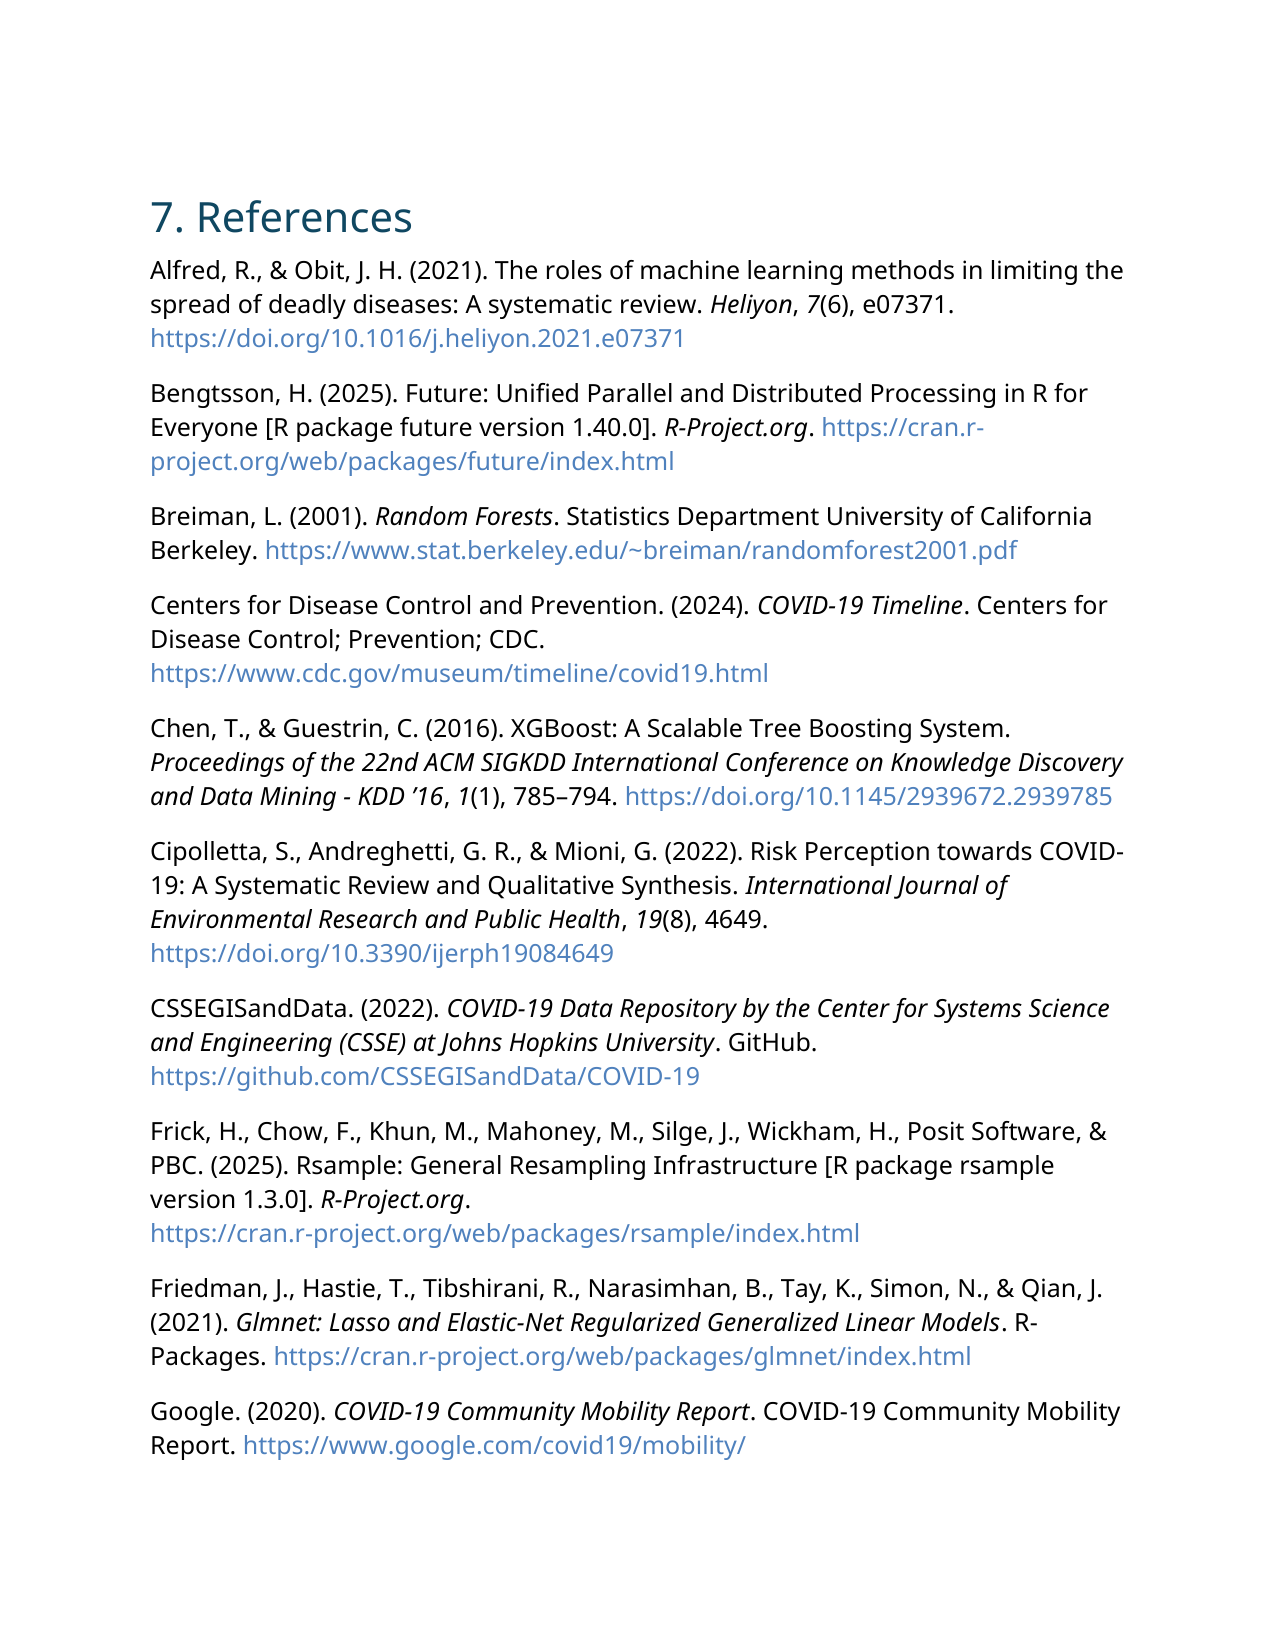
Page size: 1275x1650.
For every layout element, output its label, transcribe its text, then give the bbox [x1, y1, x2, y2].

text Friedman, J., Hastie, T., Tibshirani, R., Narasimhan, B., Tay, K., Simon, N., & Qian, J. (2021). Glmnet: Lasso and Elastic-Net Regularized Generalized Linear Models. R-Packages. https://cran.r-project.org/web/packages/glmnet/index.html [150, 1271, 1125, 1373]
text CSSEGISandData. (2022). COVID-19 Data Repository by the Center for Systems Science and Engineering (CSSE) at Johns Hopkins University. GitHub. https://github.com/CSSEGISandData/COVID-19 [150, 991, 1125, 1093]
text Cipolletta, S., Andreghetti, G. R., & Mioni, G. (2022). Risk Perception towards COVID-19: A Systematic Review and Qualitative Synthesis. International Journal of Environmental Research and Public Health, 19(8), 4649. https://doi.org/10.3390/ijerph19084649 [150, 834, 1125, 970]
subtitle 7. References [150, 187, 1125, 244]
text Alfred, R., & Obit, J. H. (2021). The roles of machine learning methods in limiting the spread of deadly diseases: A systematic review. Heliyon, 7(6), e07371. https://doi.org/10.1016/j.heliyon.2021.e07371 [150, 253, 1125, 355]
text Centers for Disease Control and Prevention. (2024). COVID-19 Timeline. Centers for Disease Control; Prevention; CDC. https://www.cdc.gov/museum/timeline/covid19.html [150, 588, 1125, 690]
text Breiman, L. (2001). Random Forests. Statistics Department University of California Berkeley. https://www.stat.berkeley.edu/~breiman/randomforest2001.pdf [150, 499, 1125, 567]
text Google. (2020). COVID-19 Community Mobility Report. COVID-19 Community Mobility Report. https://www.google.com/covid19/mobility/ [150, 1394, 1125, 1462]
text Frick, H., Chow, F., Khun, M., Mahoney, M., Silge, J., Wickham, H., Posit Software, & PBC. (2025). Rsample: General Resampling Infrastructure [R package rsample version 1.3.0]. R-Project.org. https://cran.r-project.org/web/packages/rsample/index.html [150, 1114, 1125, 1250]
text Chen, T., & Guestrin, C. (2016). XGBoost: A Scalable Tree Boosting System. Proceedings of the 22nd ACM SIGKDD International Conference on Knowledge Discovery and Data Mining - KDD ’16, 1(1), 785–794. https://doi.org/10.1145/2939672.2939785 [150, 711, 1125, 813]
text Bengtsson, H. (2025). Future: Unified Parallel and Distributed Processing in R for Everyone [R package future version 1.40.0]. R-Project.org. https://cran.r-project.org/web/packages/future/index.html [150, 376, 1125, 478]
